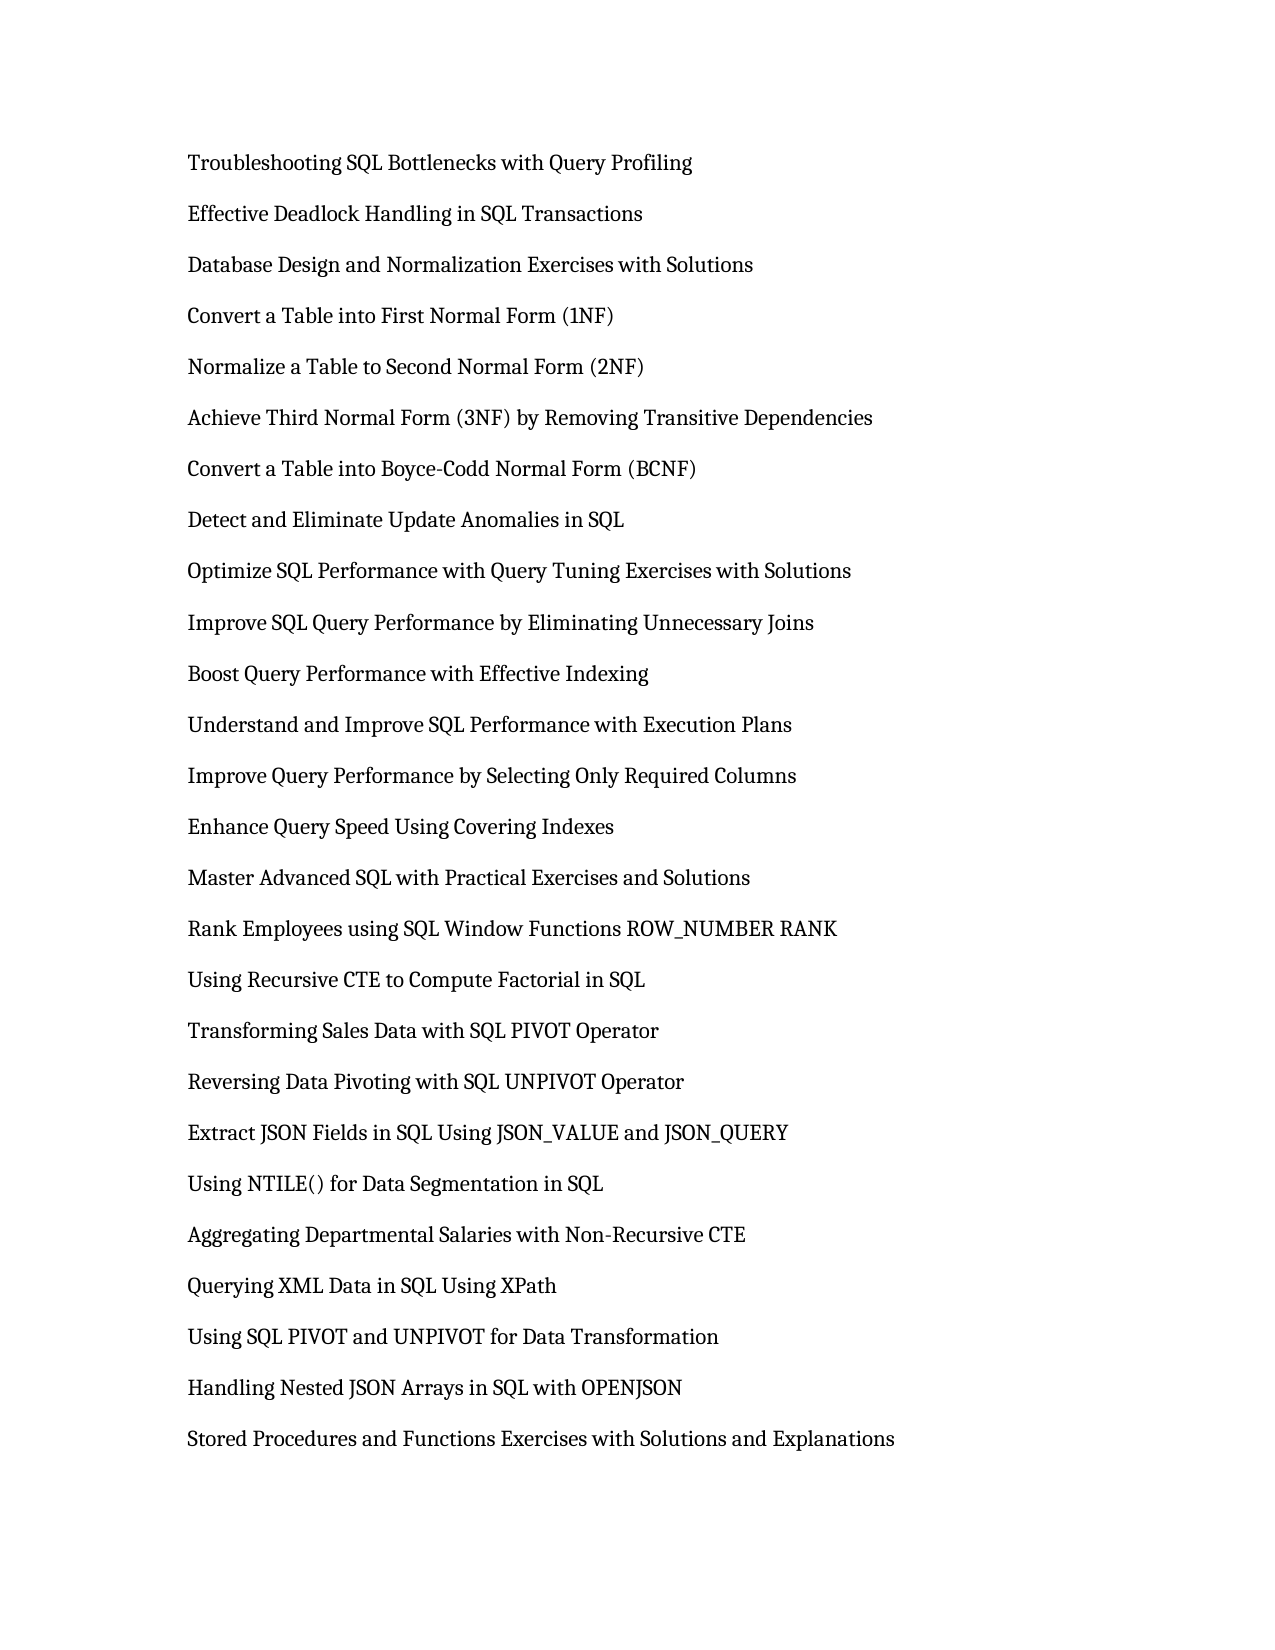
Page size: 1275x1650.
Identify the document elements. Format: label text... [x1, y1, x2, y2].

text Transforming Sales Data with SQL PIVOT Operator [187, 1018, 1087, 1044]
text Using NTILE() for Data Segmentation in SQL [187, 1171, 1087, 1197]
text Enhance Query Speed Using Covering Indexes [187, 813, 1087, 840]
text Reversing Data Pivoting with SQL UNPIVOT Operator [187, 1069, 1087, 1095]
text Improve SQL Query Performance by Eliminating Unnecessary Joins [187, 609, 1087, 636]
text Convert a Table into Boyce-Codd Normal Form (BCNF) [187, 456, 1087, 483]
text Optimize SQL Performance with Query Tuning Exercises with Solutions [187, 558, 1087, 585]
text Troubleshooting SQL Bottlenecks with Query Profiling [187, 150, 1087, 176]
text Database Design and Normalization Exercises with Solutions [187, 252, 1087, 278]
text Boost Query Performance with Effective Indexing [187, 660, 1087, 687]
text Handling Nested JSON Arrays in SQL with OPENJSON [187, 1375, 1087, 1401]
text Stored Procedures and Functions Exercises with Solutions and Explanations [187, 1426, 1087, 1452]
text Using Recursive CTE to Compute Factorial in SQL [187, 967, 1087, 993]
text Rank Employees using SQL Window Functions ROW_NUMBER RANK [187, 916, 1087, 942]
text Effective Deadlock Handling in SQL Transactions [187, 201, 1087, 227]
text Improve Query Performance by Selecting Only Required Columns [187, 762, 1087, 789]
text Aggregating Departmental Salaries with Non-Recursive CTE [187, 1222, 1087, 1248]
text Master Advanced SQL with Practical Exercises and Solutions [187, 864, 1087, 891]
text Using SQL PIVOT and UNPIVOT for Data Transformation [187, 1324, 1087, 1350]
text Extract JSON Fields in SQL Using JSON_VALUE and JSON_QUERY [187, 1120, 1087, 1146]
text Convert a Table into First Normal Form (1NF) [187, 303, 1087, 329]
text Querying XML Data in SQL Using XPath [187, 1273, 1087, 1299]
text Achieve Third Normal Form (3NF) by Removing Transitive Dependencies [187, 405, 1087, 432]
text Understand and Improve SQL Performance with Execution Plans [187, 711, 1087, 738]
text Detect and Eliminate Update Anomalies in SQL [187, 507, 1087, 534]
text Normalize a Table to Second Normal Form (2NF) [187, 354, 1087, 381]
